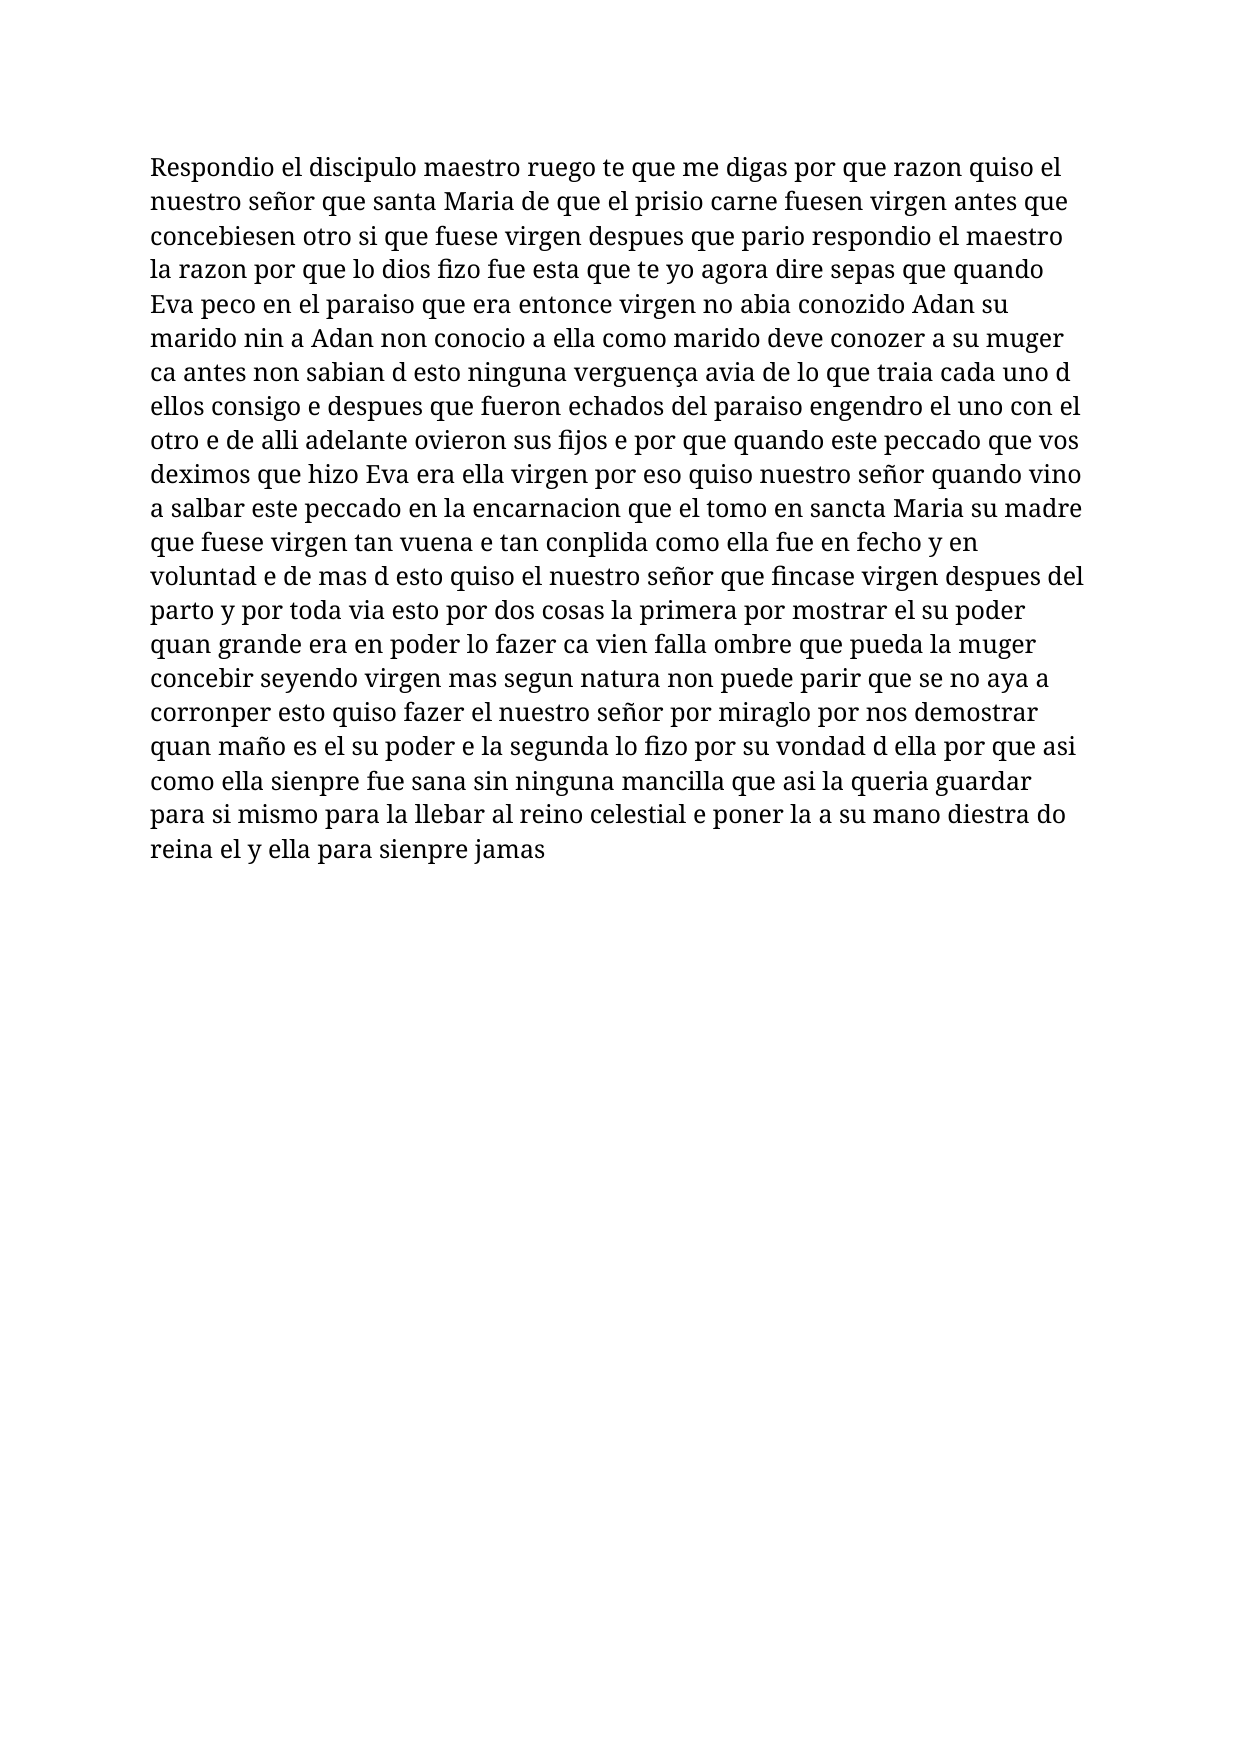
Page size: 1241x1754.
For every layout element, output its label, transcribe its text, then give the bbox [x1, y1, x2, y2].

text Respondio el discipulo maestro ruego te que me digas por que razon quiso el nuestro señor que santa Maria de que el prisio carne fuesen virgen antes que concebiesen otro si que fuese virgen despues que pario respondio el maestro la razon por que lo dios fizo fue esta que te yo agora dire sepas que quando Eva peco en el paraiso que era entonce virgen no abia conozido Adan su marido nin a Adan non conocio a ella como marido deve conozer a su muger ca antes non sabian d esto ninguna verguença avia de lo que traia cada uno d ellos consigo e despues que fueron echados del paraiso engendro el uno con el otro e de alli adelante ovieron sus fijos e por que quando este peccado que vos deximos que hizo Eva era ella virgen por eso quiso nuestro señor quando vino a salbar este peccado en la encarnacion que el tomo en sancta Maria su madre que fuese virgen tan vuena e tan conplida como ella fue en fecho y en voluntad e de mas d esto quiso el nuestro señor que fincase virgen despues del parto y por toda via esto por dos cosas la primera por mostrar el su poder quan grande era en poder lo fazer ca vien falla ombre que pueda la muger concebir seyendo virgen mas segun natura non puede parir que se no aya a corronper esto quiso fazer el nuestro señor por miraglo por nos demostrar quan maño es el su poder e la segunda lo fizo por su vondad d ella por que asi como ella sienpre fue sana sin ninguna mancilla que asi la queria guardar para si mismo para la llebar al reino celestial e poner la a su mano diestra do reina el y ella para sienpre jamas [150, 150, 1090, 865]
